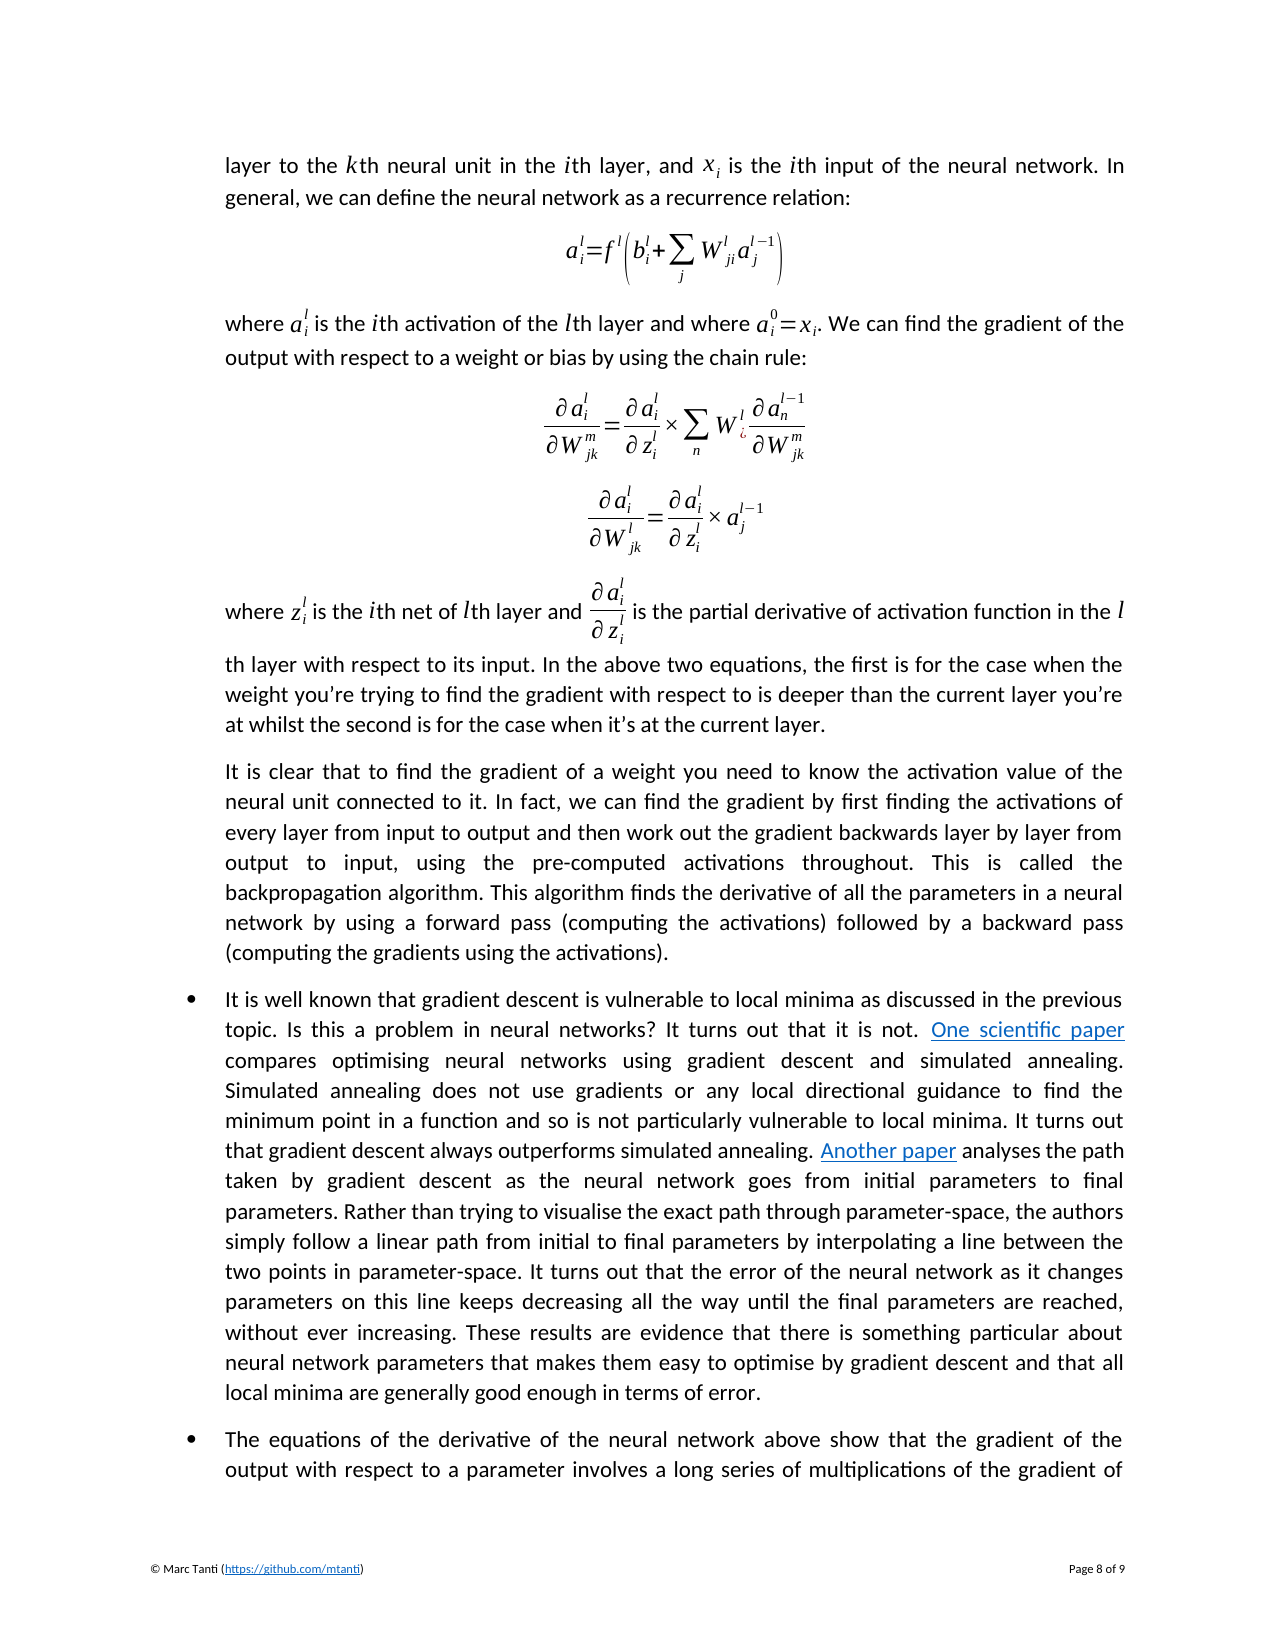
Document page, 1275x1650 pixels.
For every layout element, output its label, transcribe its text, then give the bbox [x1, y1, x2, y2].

text It is clear that to find the gradient of a weight you need to know the activation value of the neural unit connected to it. In fact, we can find the gradient by first finding the activations of every layer from input to output and then work out the gradient backwards layer by layer from output to input, using the pre-computed activations throughout. This is called the backpropagation algorithm. This algorithm finds the derivative of all the parameters in a neural network by using a forward pass (computing the activations) followed by a backward pass (computing the gradients using the activations). [225, 757, 1125, 966]
list It is well known that gradient descent is vulnerable to local minima as discussed in the previous topic. Is this a problem in neural networks? It turns out that it is not. One scientific paper compares optimising neural networks using gradient descent and simulated annealing. Simulated annealing does not use gradients or any local directional guidance to find the minimum point in a function and so is not particularly vulnerable to local minima. It turns out that gradient descent always outperforms simulated annealing. Another paper analyses the path taken by gradient descent as the neural network goes from initial parameters to final parameters. Rather than trying to visualise the exact path through parameter-space, the authors simply follow a linear path from initial to final parameters by interpolating a line between the two points in parameter-space. It turns out that the error of the neural network as it changes parameters on this line keeps decreasing all the way until the final parameters are reached, without ever increasing. These results are evidence that there is something particular about neural network parameters that makes them easy to optimise by gradient descent and that all local minima are generally good enough in terms of error. [187, 985, 1125, 1406]
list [187, 1425, 1125, 1483]
text where is the th activation of the th layer and where . We can find the gradient of the output with respect to a weight or bias by using the chain rule: [225, 306, 1125, 371]
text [225, 150, 1125, 212]
text where is the th net of th layer and is the partial derivative of activation function in the th layer with respect to its input. In the above two equations, the first is for the case when the weight you’re trying to find the gradient with respect to is deeper than the current layer you’re at whilst the second is for the case when it’s at the current layer. [225, 574, 1125, 738]
